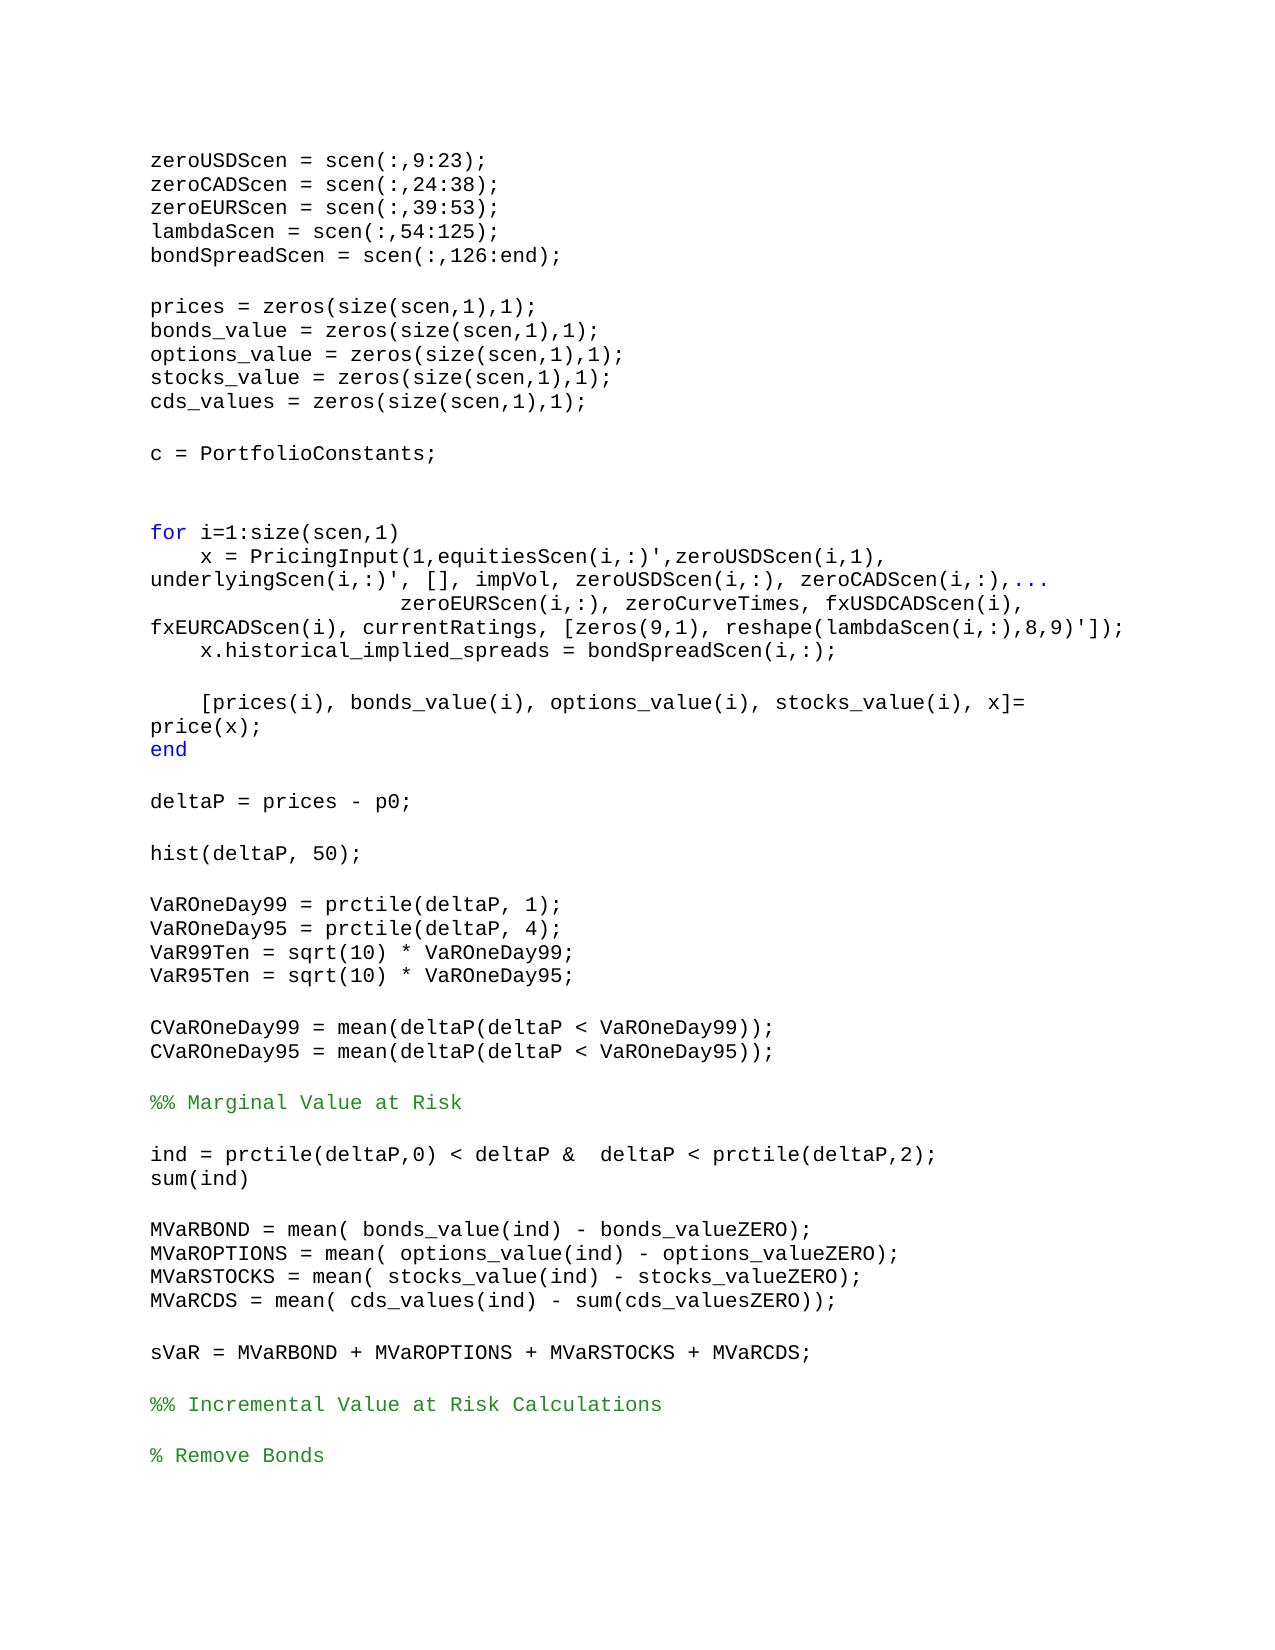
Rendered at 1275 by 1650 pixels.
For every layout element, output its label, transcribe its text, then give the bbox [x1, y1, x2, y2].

text CVaROneDay99 = mean(deltaP(deltaP < VaROneDay99)); [150, 1017, 1125, 1041]
text %% Marginal Value at Risk [150, 1092, 1125, 1116]
text ind = prctile(deltaP,0) < deltaP & deltaP < prctile(deltaP,2); [150, 1144, 1125, 1168]
text VaROneDay99 = prctile(deltaP, 1); [150, 894, 1125, 918]
text zeroEURScen(i,:), zeroCurveTimes, fxUSDCADScen(i), fxEURCADScen(i), currentRatings, [zeros(9,1), reshape(lambdaScen(i,:),8,9)']); [150, 593, 1125, 640]
text end [150, 739, 1125, 763]
text bonds_value = zeros(size(scen,1),1); [150, 320, 1125, 343]
text bondSpreadScen = scen(:,126:end); [150, 244, 1125, 268]
text options_value = zeros(size(scen,1),1); [150, 343, 1125, 367]
text hist(deltaP, 50); [150, 843, 1125, 866]
text x.historical_implied_spreads = bondSpreadScen(i,:); [150, 640, 1125, 664]
text VaR99Ten = sqrt(10) * VaROneDay99; [150, 942, 1125, 965]
text VaR95Ten = sqrt(10) * VaROneDay95; [150, 965, 1125, 989]
text stocks_value = zeros(size(scen,1),1); [150, 367, 1125, 391]
text MVaRSTOCKS = mean( stocks_value(ind) - stocks_valueZERO); [150, 1267, 1125, 1290]
text CVaROneDay95 = mean(deltaP(deltaP < VaROneDay95)); [150, 1041, 1125, 1064]
text cds_values = zeros(size(scen,1),1); [150, 391, 1125, 414]
text [prices(i), bonds_value(i), options_value(i), stocks_value(i), x]= price(x); [150, 692, 1125, 739]
text deltaP = prices - p0; [150, 791, 1125, 815]
text zeroUSDScen = scen(:,9:23); [150, 150, 1125, 174]
text sum(ind) [150, 1168, 1125, 1191]
text VaROneDay95 = prctile(deltaP, 4); [150, 918, 1125, 942]
text % Remove Bonds [150, 1445, 1125, 1469]
text zeroEURScen = scen(:,39:53); [150, 197, 1125, 221]
text MVaRBOND = mean( bonds_value(ind) - bonds_valueZERO); [150, 1219, 1125, 1243]
text x = PricingInput(1,equitiesScen(i,:)',zeroUSDScen(i,1), underlyingScen(i,:)', [], impVol, zeroUSDScen(i,:), zeroCADScen(i,:),... [150, 546, 1125, 593]
text lambdaScen = scen(:,54:125); [150, 221, 1125, 244]
text zeroCADScen = scen(:,24:38); [150, 174, 1125, 197]
text sVaR = MVaRBOND + MVaROPTIONS + MVaRSTOCKS + MVaRCDS; [150, 1342, 1125, 1366]
text c = PortfolioConstants; [150, 442, 1125, 466]
text prices = zeros(size(scen,1),1); [150, 296, 1125, 320]
text MVaROPTIONS = mean( options_value(ind) - options_valueZERO); [150, 1243, 1125, 1267]
text for i=1:size(scen,1) [150, 522, 1125, 546]
text %% Incremental Value at Risk Calculations [150, 1393, 1125, 1417]
text MVaRCDS = mean( cds_values(ind) - sum(cds_valuesZERO)); [150, 1290, 1125, 1314]
